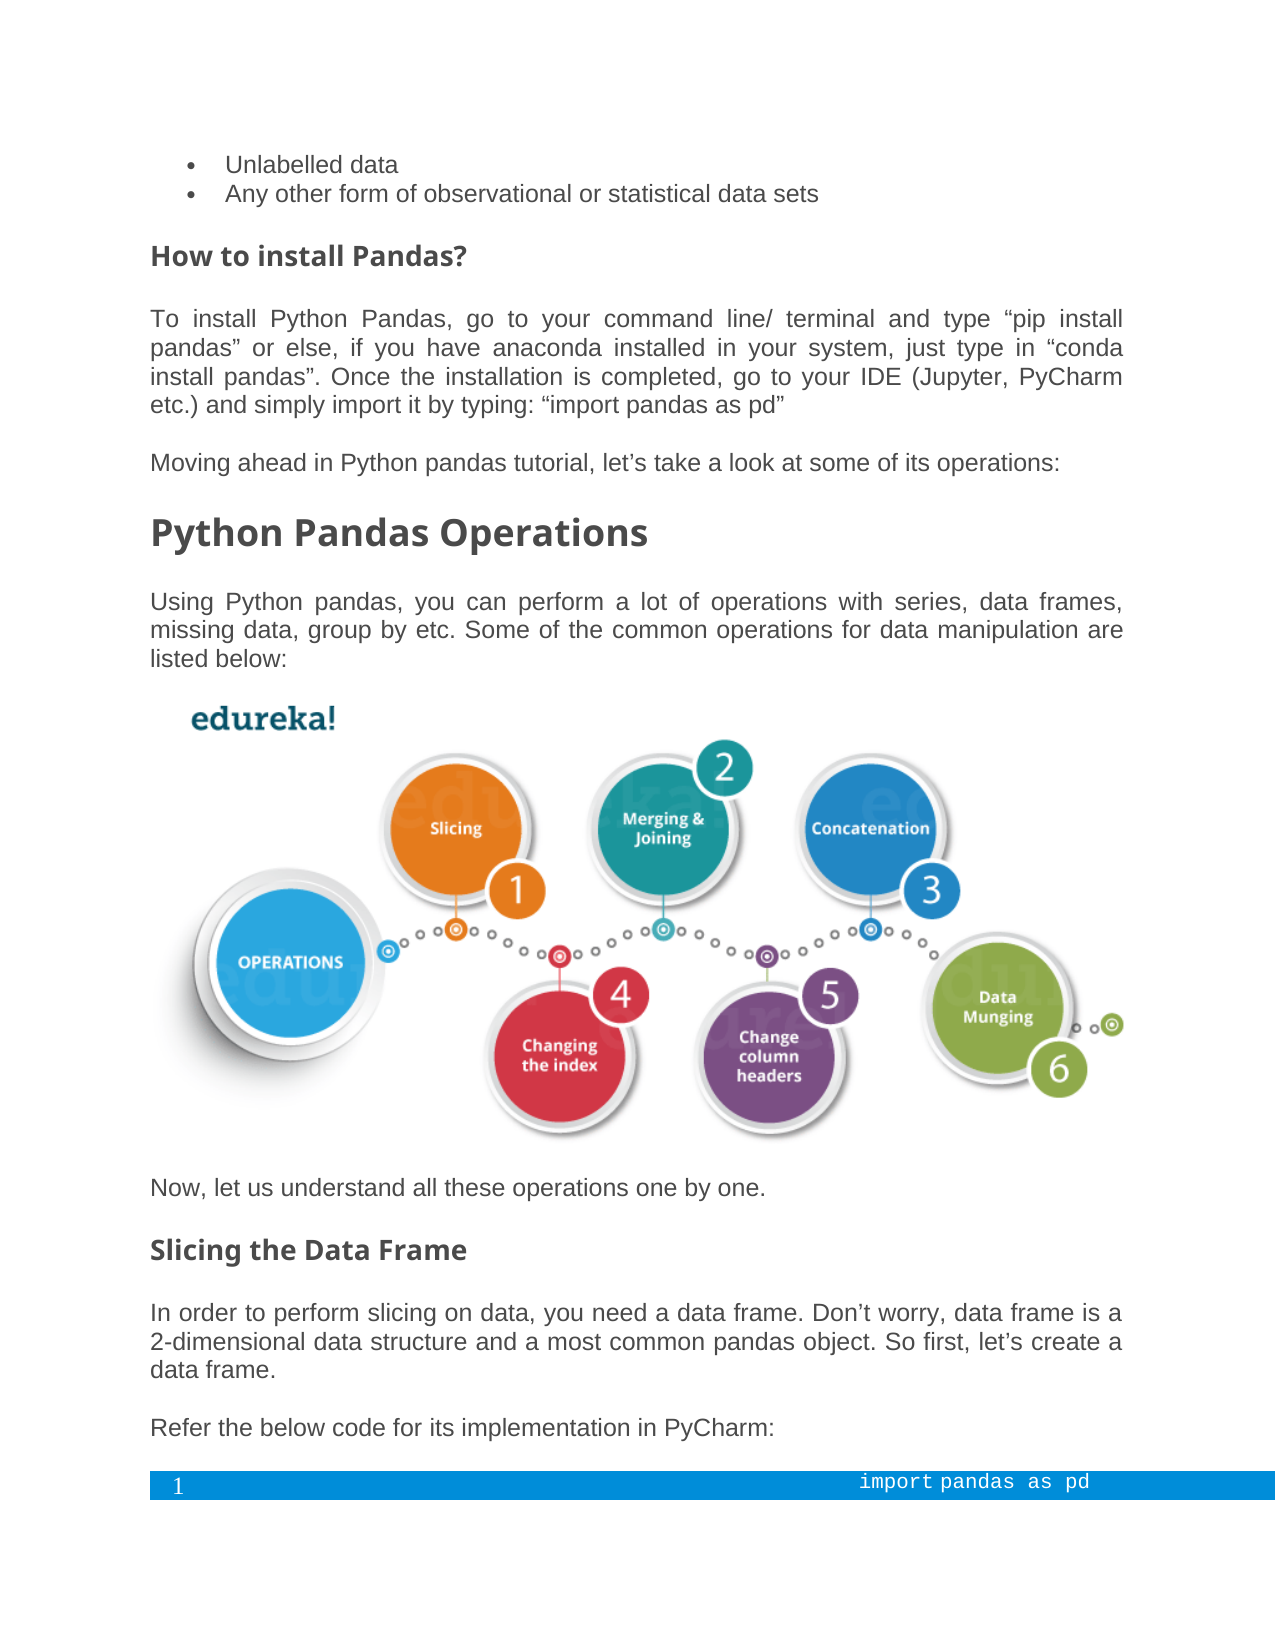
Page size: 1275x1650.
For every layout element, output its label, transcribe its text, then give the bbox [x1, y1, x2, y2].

text Python Pandas Operations [150, 506, 1125, 557]
list Any other form of observational or statistical data sets [187, 179, 1125, 207]
list Unlabelled data [187, 150, 1125, 179]
text Now, let us understand all these operations one by one. [150, 1172, 1125, 1201]
table_header 1 2 3 4 5 6 7 [150, 1471, 206, 1500]
text Slicing the Data Frame [150, 1230, 1125, 1269]
text How to install Pandas? [150, 237, 1125, 275]
picture [150, 701, 1125, 1144]
text Using Python pandas, you can perform a lot of operations with series, data frames, missing data, group by etc. Some of the common operations for data manipulation are listed below: [150, 586, 1125, 673]
text In order to perform slicing on data, you need a data frame. Don’t worry, data frame is a 2-dimensional data structure and a most common pandas object. So first, let’s create a data frame. [150, 1298, 1125, 1384]
text Refer the below code for its implementation in PyCharm: [150, 1413, 1125, 1442]
text Moving ahead in Python pandas tutorial, let’s take a look at some of its operations: [150, 448, 1125, 477]
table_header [206, 1471, 1275, 1500]
text To install Python Pandas, go to your command line/ terminal and type “pip install pandas” or else, if you have anaconda installed in your system, just type in “conda install pandas”. Once the installation is completed, go to your IDE (Jupyter, PyCharm etc.) and simply import it by typing: “import pandas as pd” [150, 304, 1125, 419]
